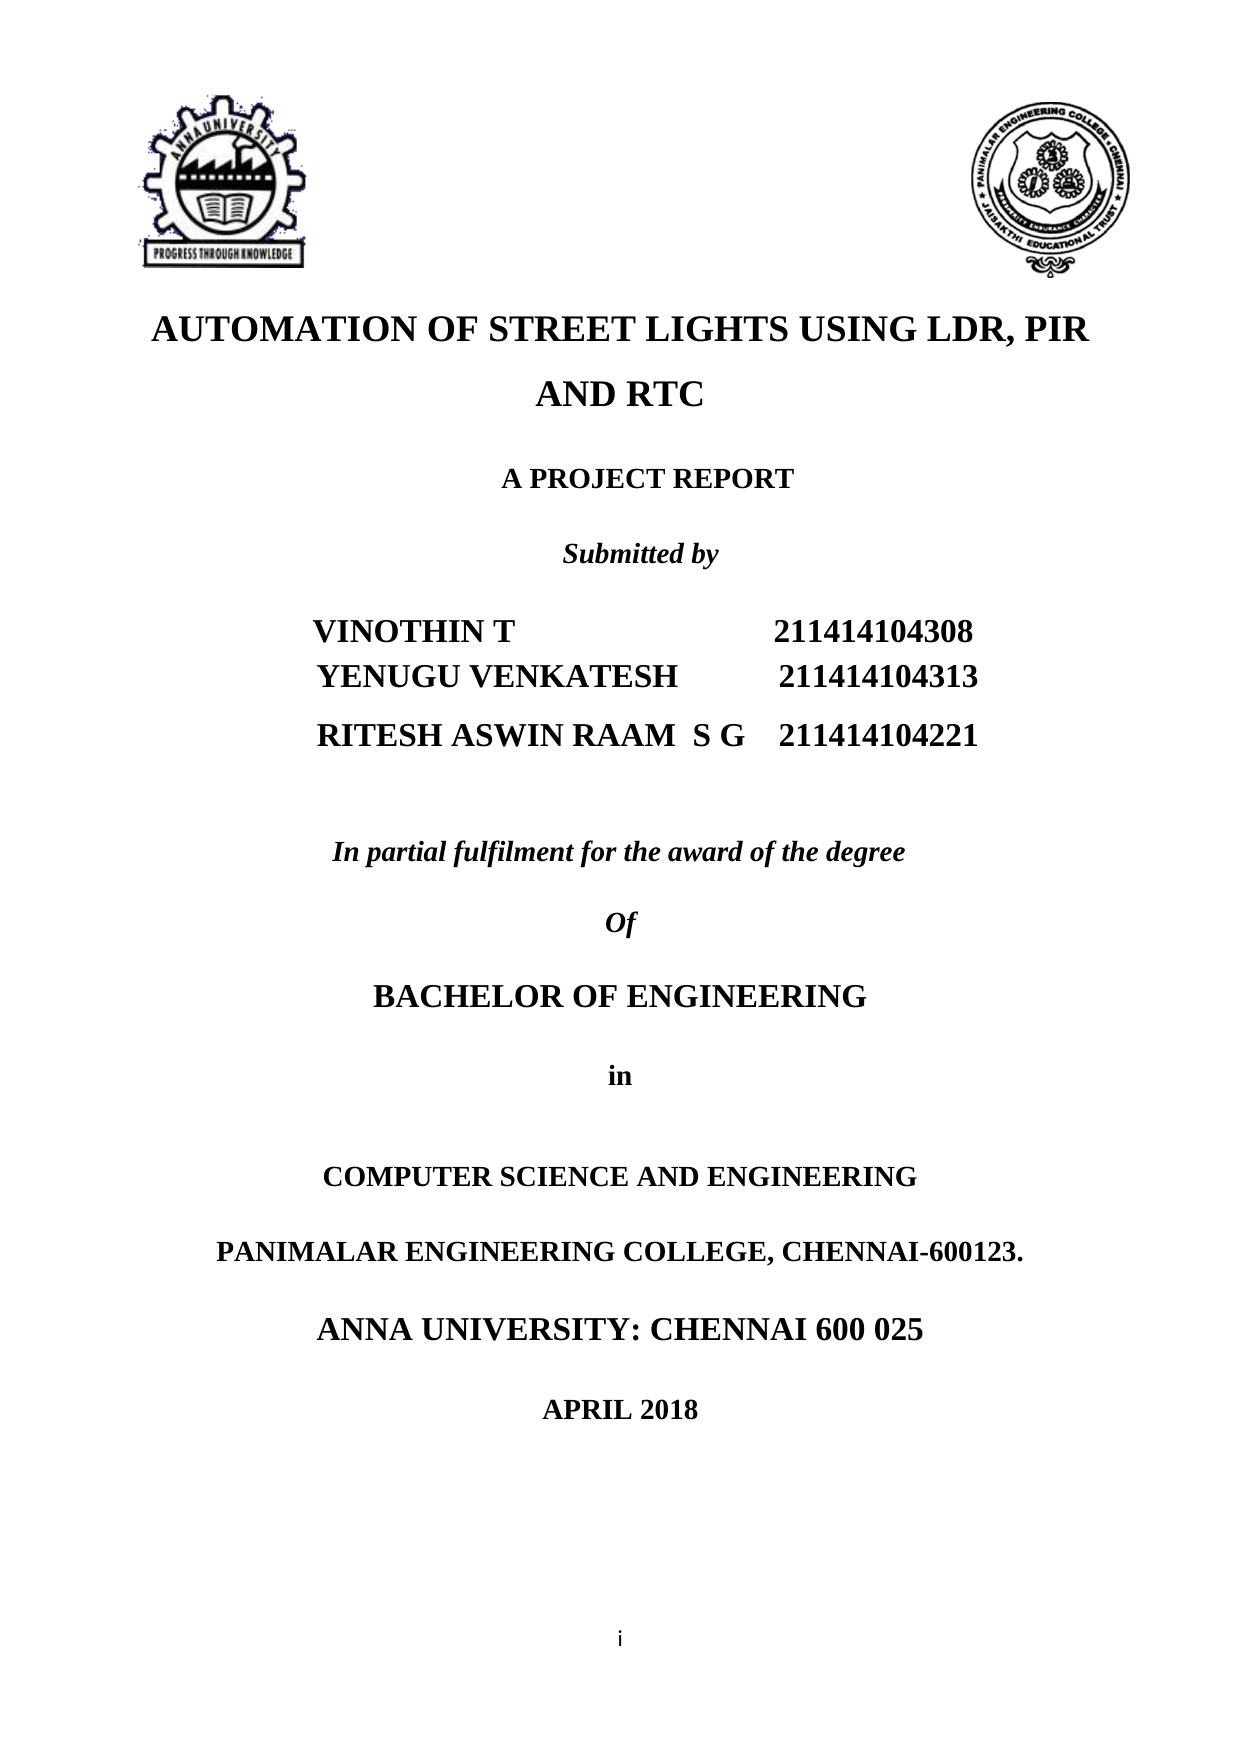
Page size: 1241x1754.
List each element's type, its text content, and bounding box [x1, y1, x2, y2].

subtitle in [150, 1058, 1090, 1092]
text Of [150, 905, 1090, 938]
subtitle APRIL 2018 [150, 1392, 1090, 1426]
text AUTOMATION OF STREET LIGHTS USING LDR, PIR AND RTC [150, 307, 1090, 414]
text RITESH ASWIN RAAM S G 211414104221 [150, 715, 1090, 754]
subtitle Submitted by [150, 536, 1090, 570]
subtitle COMPUTER SCIENCE AND ENGINEERING [150, 1159, 1090, 1192]
text BACHELOR OF ENGINEERING [150, 976, 1090, 1014]
text In partial fulfilment for the award of the degree [150, 834, 1090, 867]
subtitle VINOTHIN T 211414104308 [150, 612, 1090, 650]
picture [137, 95, 307, 268]
subtitle PANIMALAR ENGINEERING COLLEGE, CHENNAI-600123. [150, 1234, 1090, 1268]
picture [957, 94, 1144, 276]
text YENUGU VENKATESH 211414104313 [187, 656, 1090, 694]
subtitle ANNA UNIVERSITY: CHENNAI 600 025 [150, 1309, 1090, 1348]
subtitle A PROJECT REPORT [450, 461, 1090, 494]
